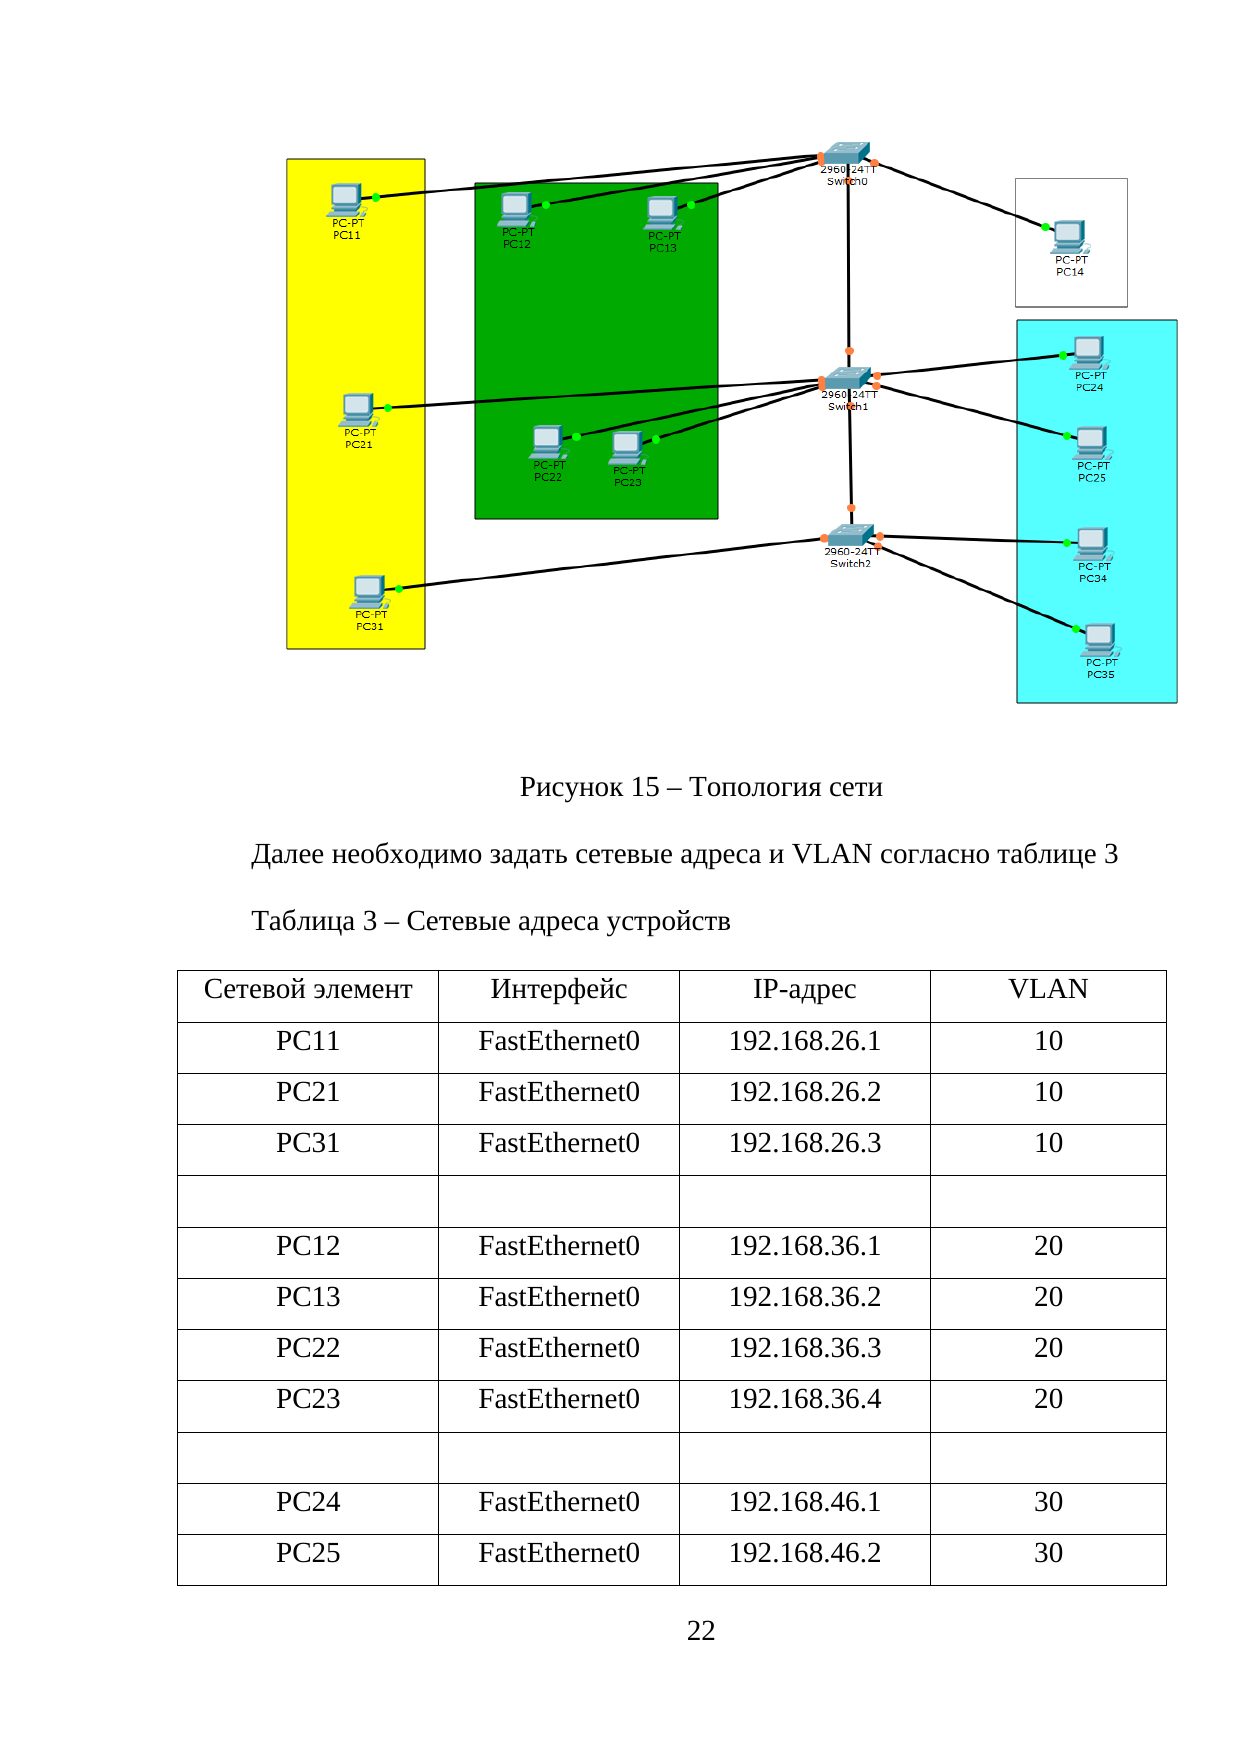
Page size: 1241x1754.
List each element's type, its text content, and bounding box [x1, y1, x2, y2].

table_cell FastEthernet0 [439, 1228, 679, 1278]
table_cell 10 [931, 1125, 1166, 1175]
table_cell [680, 1176, 930, 1227]
table_cell [178, 1176, 438, 1227]
table_cell PC25 [178, 1535, 438, 1585]
table_header Интерфейс [439, 971, 679, 1022]
table_cell PC24 [178, 1484, 438, 1534]
table_cell 30 [931, 1535, 1166, 1585]
table_cell FastEthernet0 [439, 1484, 679, 1534]
table_cell PC23 [178, 1381, 438, 1432]
table_cell 192.168.46.2 [680, 1535, 930, 1585]
table_cell FastEthernet0 [439, 1330, 679, 1380]
table_cell 30 [931, 1484, 1166, 1534]
text Таблица 3 – Сетевые адреса устройств [177, 903, 1152, 937]
table_cell 192.168.46.1 [680, 1484, 930, 1534]
table_cell 192.168.26.2 [680, 1074, 930, 1124]
table_cell PC21 [178, 1074, 438, 1124]
table_cell 192.168.36.3 [680, 1330, 930, 1380]
table_cell PC13 [178, 1279, 438, 1329]
table_cell 10 [931, 1023, 1166, 1073]
table_cell FastEthernet0 [439, 1125, 679, 1175]
table_header IP-адрес [680, 971, 930, 1022]
table_cell 20 [931, 1330, 1166, 1380]
text Далее необходимо задать сетевые адреса и VLAN согласно таблице 3 [177, 836, 1152, 870]
table_cell PC12 [178, 1228, 438, 1278]
text Топология сети [177, 769, 1152, 803]
table_cell PC22 [178, 1330, 438, 1380]
table_cell [680, 1433, 930, 1483]
table_cell FastEthernet0 [439, 1535, 679, 1585]
table_cell 192.168.26.3 [680, 1125, 930, 1175]
table_cell 192.168.36.2 [680, 1279, 930, 1329]
table_cell [931, 1176, 1166, 1227]
table_cell FastEthernet0 [439, 1279, 679, 1329]
table_cell 20 [931, 1228, 1166, 1278]
table_cell 192.168.26.1 [680, 1023, 930, 1073]
table_header Сетевой элемент [178, 971, 438, 1022]
picture [251, 118, 1226, 736]
table_cell PC31 [178, 1125, 438, 1175]
table_cell [439, 1176, 679, 1227]
table_cell [931, 1433, 1166, 1483]
table_cell 10 [931, 1074, 1166, 1124]
table_cell PC11 [178, 1023, 438, 1073]
table_cell FastEthernet0 [439, 1023, 679, 1073]
table_cell FastEthernet0 [439, 1381, 679, 1432]
table_header VLAN [931, 971, 1166, 1022]
table_cell [178, 1433, 438, 1483]
table_cell 20 [931, 1279, 1166, 1329]
table_cell FastEthernet0 [439, 1074, 679, 1124]
table_cell 20 [931, 1381, 1166, 1432]
table_cell 192.168.36.4 [680, 1381, 930, 1432]
table_cell 192.168.36.1 [680, 1228, 930, 1278]
table_cell [439, 1433, 679, 1483]
